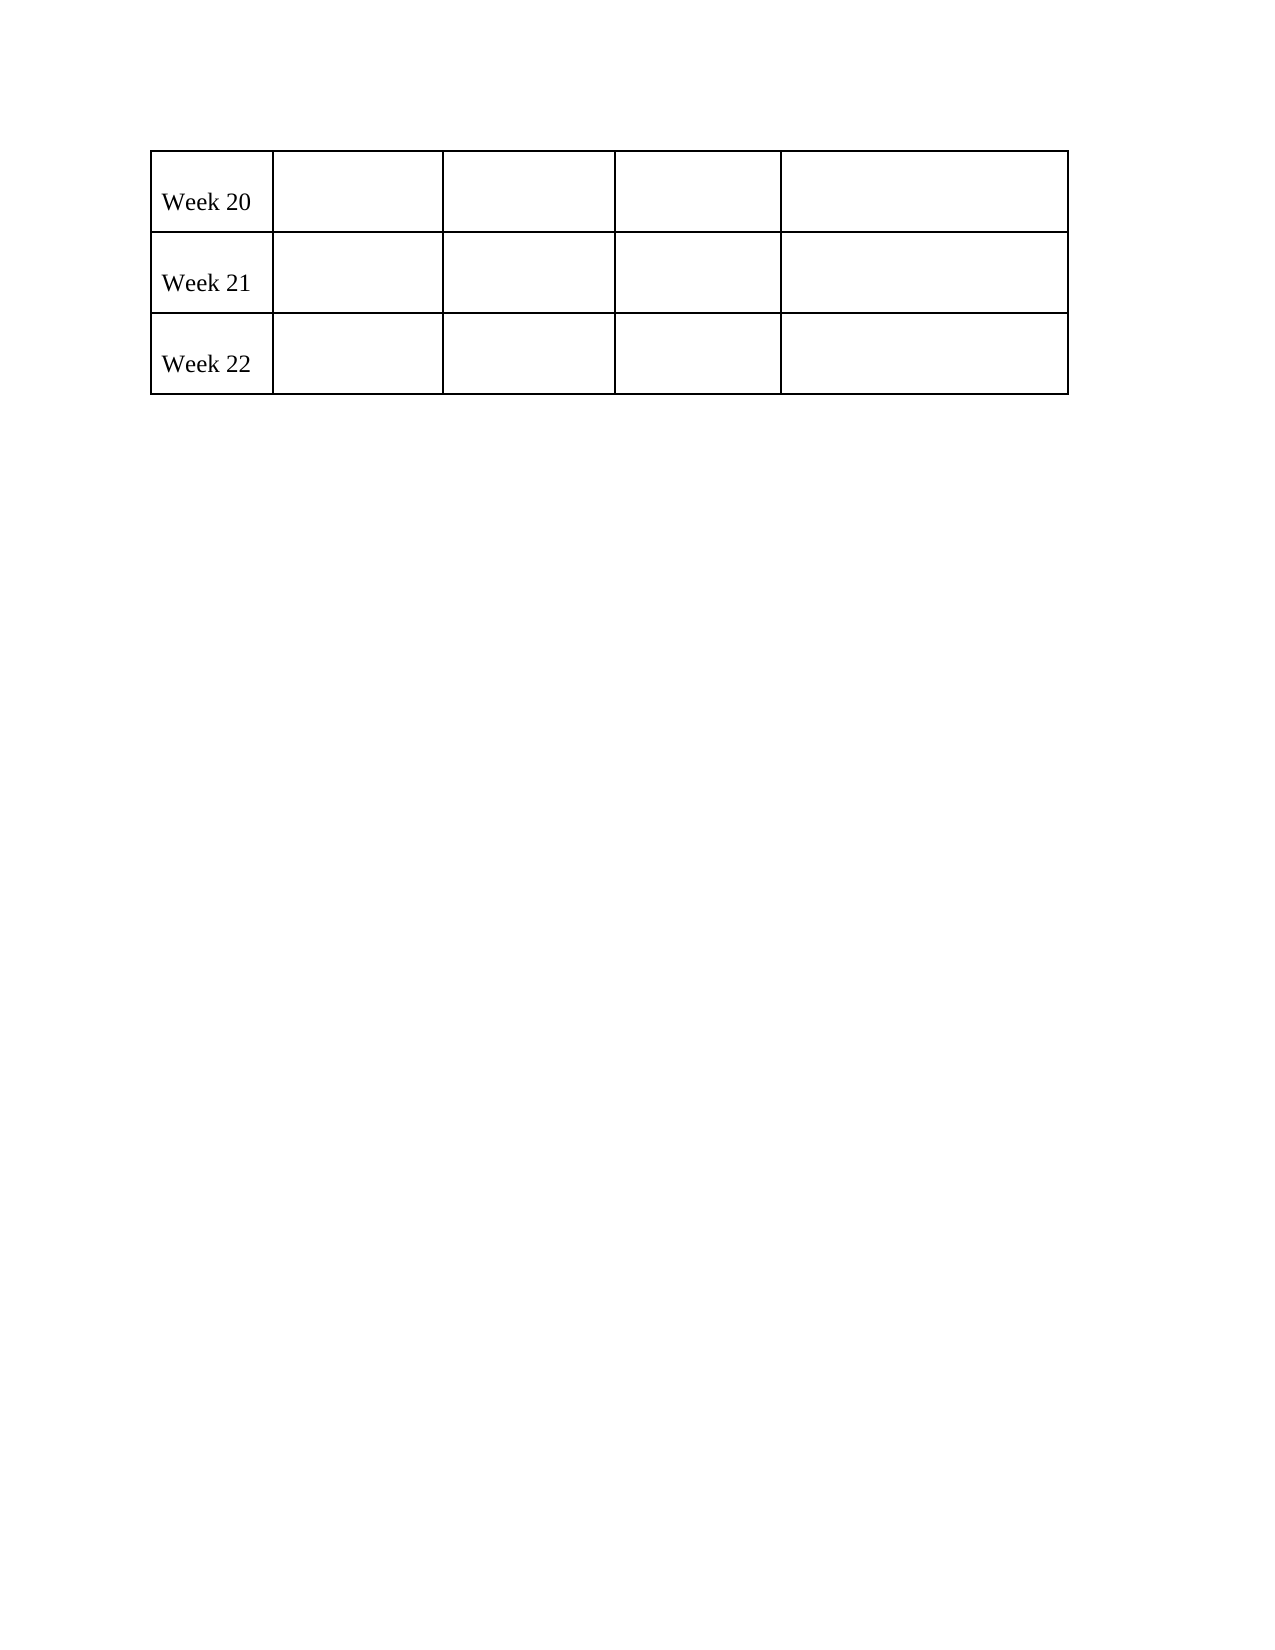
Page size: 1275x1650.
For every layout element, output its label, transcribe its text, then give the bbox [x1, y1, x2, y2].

table_cell [274, 233, 442, 312]
table_cell [782, 152, 1067, 231]
table_cell [444, 233, 614, 312]
table_cell [444, 314, 614, 393]
table_cell [616, 152, 780, 231]
table_cell Week 20 [152, 152, 272, 231]
table_cell [782, 314, 1067, 393]
table_cell [782, 233, 1067, 312]
table_cell [616, 233, 780, 312]
table_cell [444, 152, 614, 231]
table_cell Week 22 [152, 314, 272, 393]
table_cell [274, 314, 442, 393]
table_cell Week 21 [152, 233, 272, 312]
table_cell [274, 152, 442, 231]
table_cell [616, 314, 780, 393]
